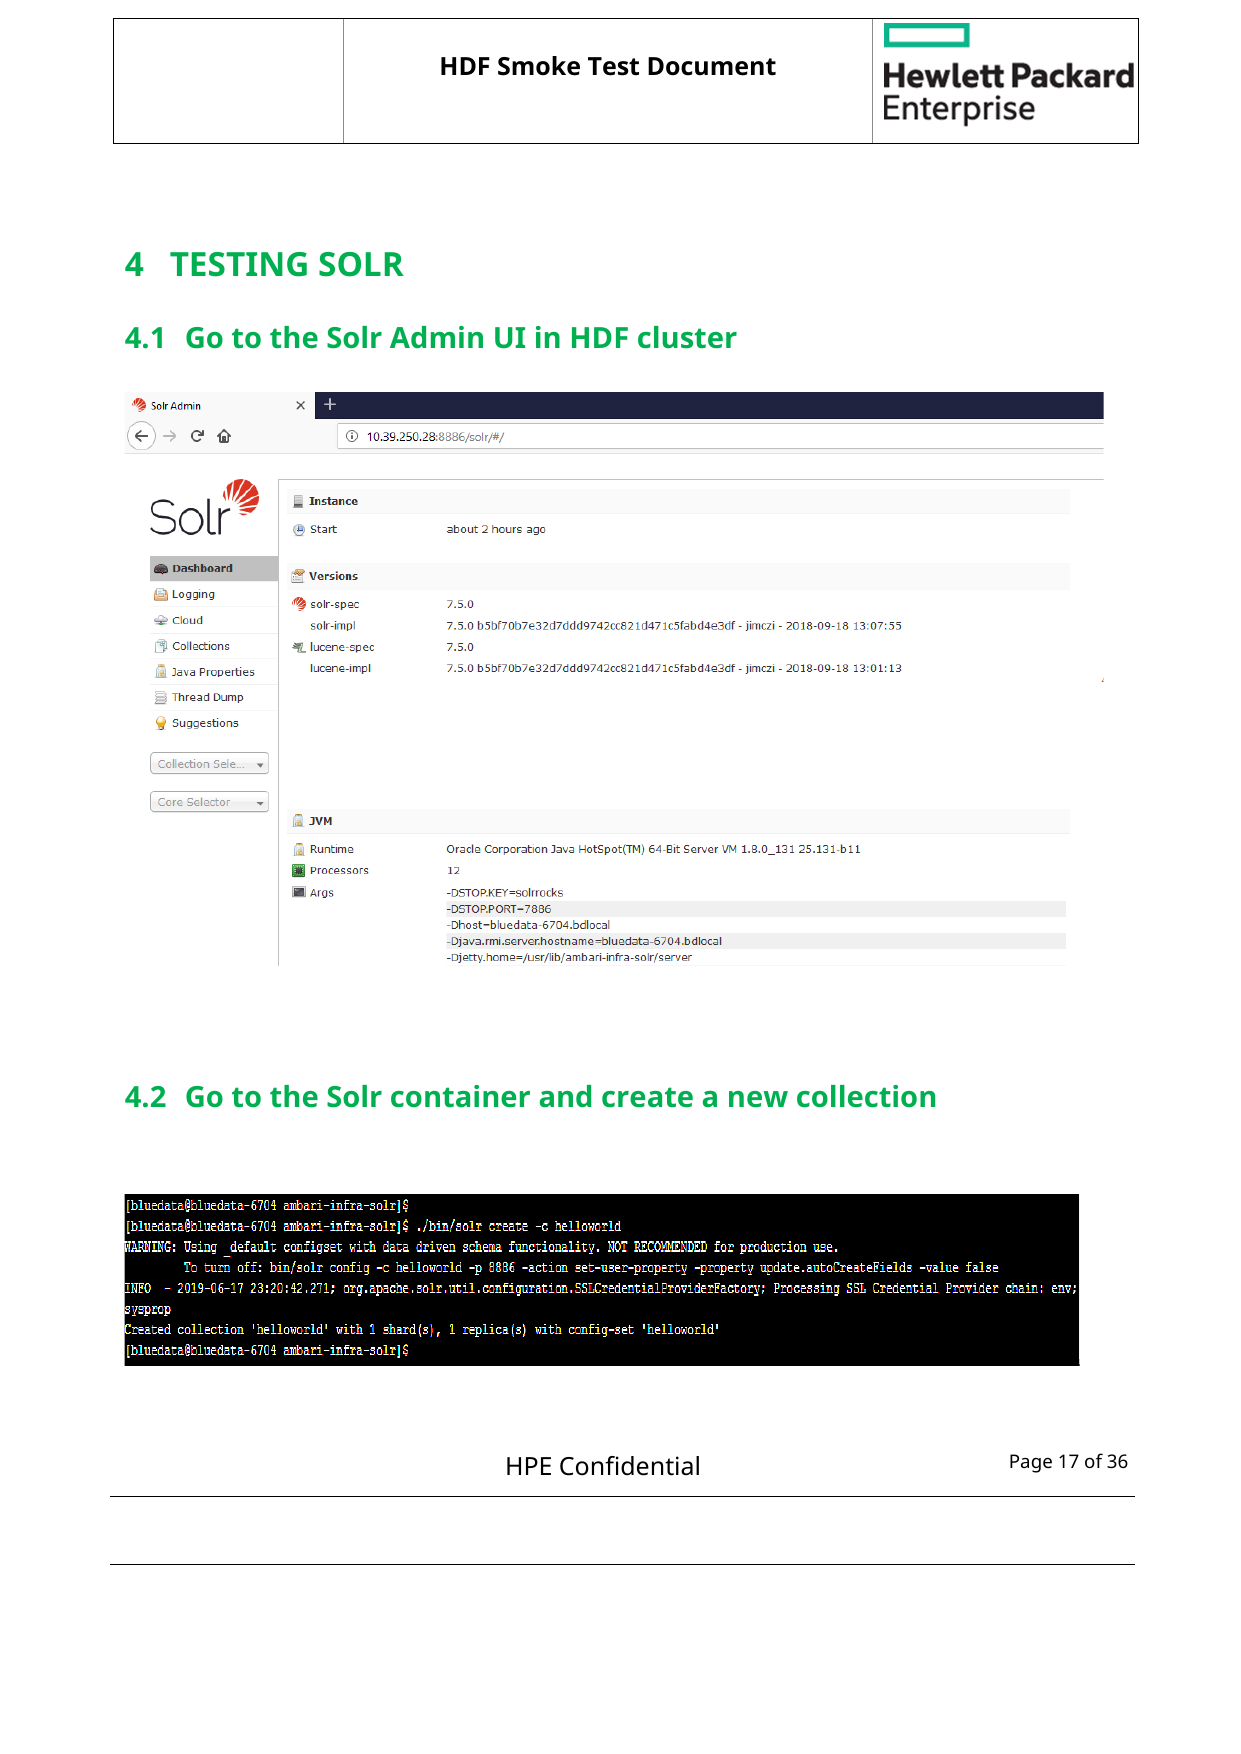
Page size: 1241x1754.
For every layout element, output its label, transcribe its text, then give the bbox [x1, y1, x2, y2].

subtitle Go to the Solr container and create a new collection [124, 1076, 1150, 1116]
picture [124, 392, 1104, 966]
subtitle testing solr [124, 241, 1150, 286]
picture [124, 1194, 1080, 1366]
subtitle Go to the Solr Admin UI in HDF cluster [124, 318, 1150, 357]
